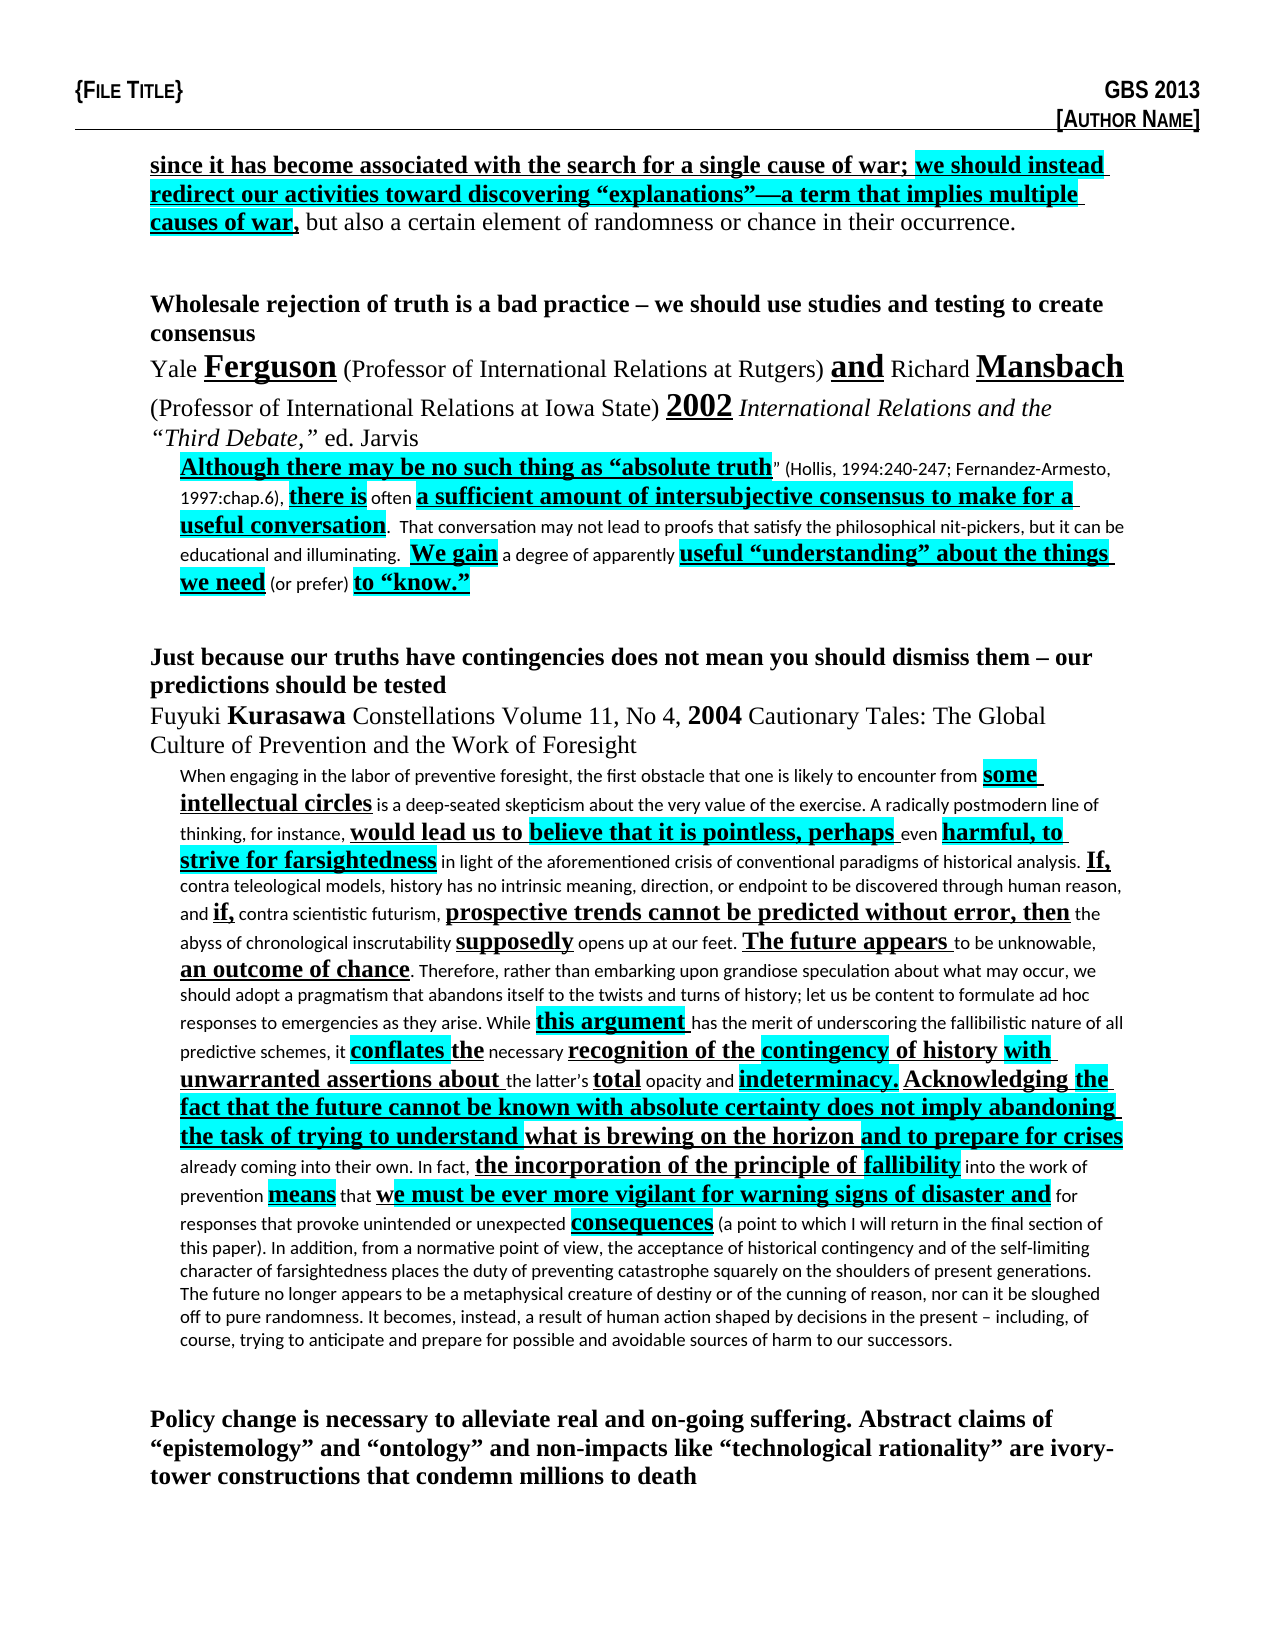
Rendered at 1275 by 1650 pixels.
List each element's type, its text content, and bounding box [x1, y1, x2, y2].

text When engaging in the labor of preventive foresight, the first obstacle that one is likely to encounter from some intellectual circles is a deep-seated skepticism about the very value of the exercise. A radically postmodern line of thinking, for instance, would lead us to believe that it is pointless, perhaps even harmful, to strive for farsightedness in light of the aforementioned crisis of conventional paradigms of historical analysis. If, contra teleological models, history has no intrinsic meaning, direction, or endpoint to be discovered through human reason, and if, contra scientistic futurism, prospective trends cannot be predicted without error, then the abyss of chronological inscrutability supposedly opens up at our feet. The future appears to be unknowable, an outcome of chance. Therefore, rather than embarking upon grandiose speculation about what may occur, we should adopt a pragmatism that abandons itself to the twists and turns of history; let us be content to formulate ad hoc responses to emergencies as they arise. While this argument has the merit of underscoring the fallibilistic nature of all predictive schemes, it conflates the necessary recognition of the contingency of history with unwarranted assertions about the latter’s total opacity and indeterminacy. Acknowledging the fact that the future cannot be known with absolute certainty does not imply abandoning the task of trying to understand what is brewing on the horizon and to prepare for crises already coming into their own. In fact, the incorporation of the principle of fallibility into the work of prevention means that we must be ever more vigilant for warning signs of disaster and for responses that provoke unintended or unexpected consequences (a point to which I will return in the final section of this paper). In addition, from a normative point of view, the acceptance of historical contingency and of the self-limiting character of farsightedness places the duty of preventing catastrophe squarely on the shoulders of present generations. The future no longer appears to be a metaphysical creature of destiny or of the cunning of reason, nor can it be sloughed off to pure randomness. It becomes, instead, a result of human action shaped by decisions in the present – including, of course, trying to anticipate and prepare for possible and avoidable sources of harm to our successors. [180, 759, 1125, 1351]
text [150, 150, 1125, 236]
text Policy change is necessary to alleviate real and on-going suffering. Abstract claims of “epistemology” and “ontology” and non-impacts like “technological rationality” are ivory-tower constructions that condemn millions to death [150, 1404, 1125, 1490]
text Although there may be no such thing as “absolute truth” (Hollis, 1994:240-247; Fernandez-Armesto, 1997:chap.6), there is often a sufficient amount of intersubjective consensus to make for a useful conversation. That conversation may not lead to proofs that satisfy the philosophical nit-pickers, but it can be educational and illuminating. We gain a degree of apparently useful “understanding” about the things we need (or prefer) to “know.” [180, 452, 1125, 596]
text Yale Ferguson (Professor of International Relations at Rutgers) and Richard Mansbach (Professor of International Relations at Iowa State) 2002 International Relations and the “Third Debate,” ed. Jarvis [150, 347, 1125, 452]
text Just because our truths have contingencies does not mean you should dismiss them – our predictions should be tested [150, 642, 1125, 699]
text Fuyuki Kurasawa Constellations Volume 11, No 4, 2004 Cautionary Tales: The Global Culture of Prevention and the Work of Foresight [150, 699, 1125, 759]
text Wholesale rejection of truth is a bad practice – we should use studies and testing to create consensus [150, 289, 1125, 347]
